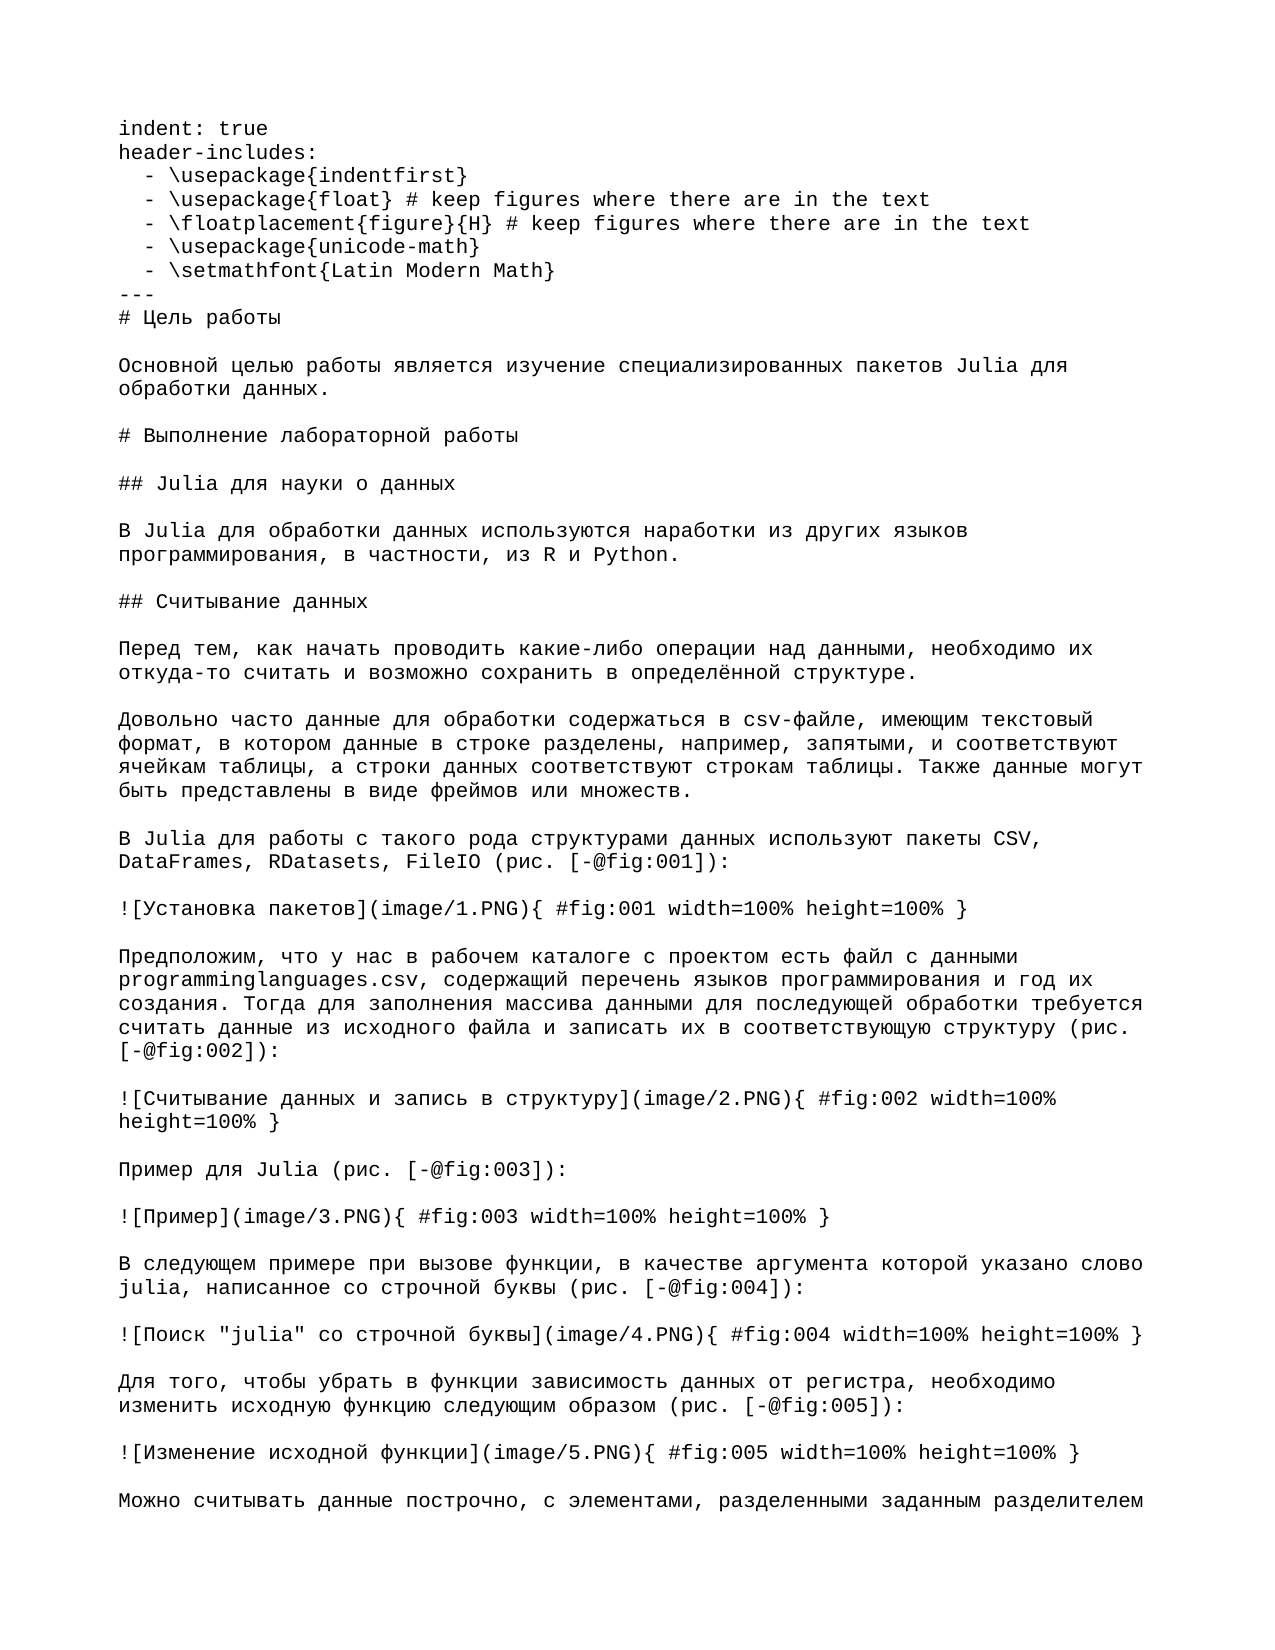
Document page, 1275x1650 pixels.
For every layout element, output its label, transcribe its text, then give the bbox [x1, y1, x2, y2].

text Для того, чтобы убрать в функции зависимость данных от регистра, необходимо изменить исходную функцию следующим образом (рис. [-@fig:005]): [118, 1371, 1157, 1419]
text indent: true [118, 118, 1157, 142]
text - \floatplacement{figure}{H} # keep figures where there are in the text [118, 213, 1157, 236]
text - \usepackage{unicode-math} [118, 236, 1157, 260]
text Довольно часто данные для обработки содержаться в csv-файле, имеющим текстовый формат, в котором данные в строке разделены, например, запятыми, и соответствуют ячейкам таблицы, а строки данных соответствуют строкам таблицы. Также данные могут быть представлены в виде фреймов или множеств. [118, 709, 1157, 804]
text ## Считывание данных [118, 591, 1157, 615]
text Пример для Julia (рис. [-@fig:003]): [118, 1158, 1157, 1182]
text Перед тем, как начать проводить какие-либо операции над данными, необходимо их откуда-то считать и возможно сохранить в определённой структуре. [118, 638, 1157, 686]
text - \usepackage{indentfirst} [118, 165, 1157, 189]
text # Выполнение лабораторной работы [118, 426, 1157, 449]
text ![Поиск "julia" со строчной буквы](image/4.PNG){ #fig:004 width=100% height=100% } [118, 1324, 1157, 1348]
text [118, 1489, 1157, 1513]
text В Julia для обработки данных используются наработки из других языков программирования, в частности, из R и Python. [118, 520, 1157, 567]
text ![Пример](image/3.PNG){ #fig:003 width=100% height=100% } [118, 1206, 1157, 1229]
text --- [118, 284, 1157, 307]
text ![Установка пакетов](image/1.PNG){ #fig:001 width=100% height=100% } [118, 898, 1157, 922]
text - \usepackage{float} # keep figures where there are in the text [118, 189, 1157, 213]
text ![Считывание данных и запись в структуру](image/2.PNG){ #fig:002 width=100% height=100% } [118, 1088, 1157, 1135]
text Предположим, что у нас в рабочем каталоге с проектом есть файл с данными programminglanguages.csv, содержащий перечень языков программирования и год их создания. Тогда для заполнения массива данными для последующей обработки требуется считать данные из исходного файла и записать их в соответствующую структуру (рис. [-@fig:002]): [118, 946, 1157, 1064]
text # Цель работы [118, 307, 1157, 331]
text ## Julia для науки о данных [118, 473, 1157, 496]
text - \setmathfont{Latin Modern Math} [118, 260, 1157, 284]
text В Julia для работы с такого рода структурами данных используют пакеты CSV, DataFrames, RDatasets, FileIO (рис. [-@fig:001]): [118, 827, 1157, 875]
text ![Изменение исходной функции](image/5.PNG){ #fig:005 width=100% height=100% } [118, 1442, 1157, 1466]
text header-includes: [118, 142, 1157, 165]
text В следующем примере при вызове функции, в качестве аргумента которой указано слово julia, написанное со строчной буквы (рис. [-@fig:004]): [118, 1253, 1157, 1300]
text Основной целью работы является изучение специализированных пакетов Julia для обработки данных. [118, 354, 1157, 402]
